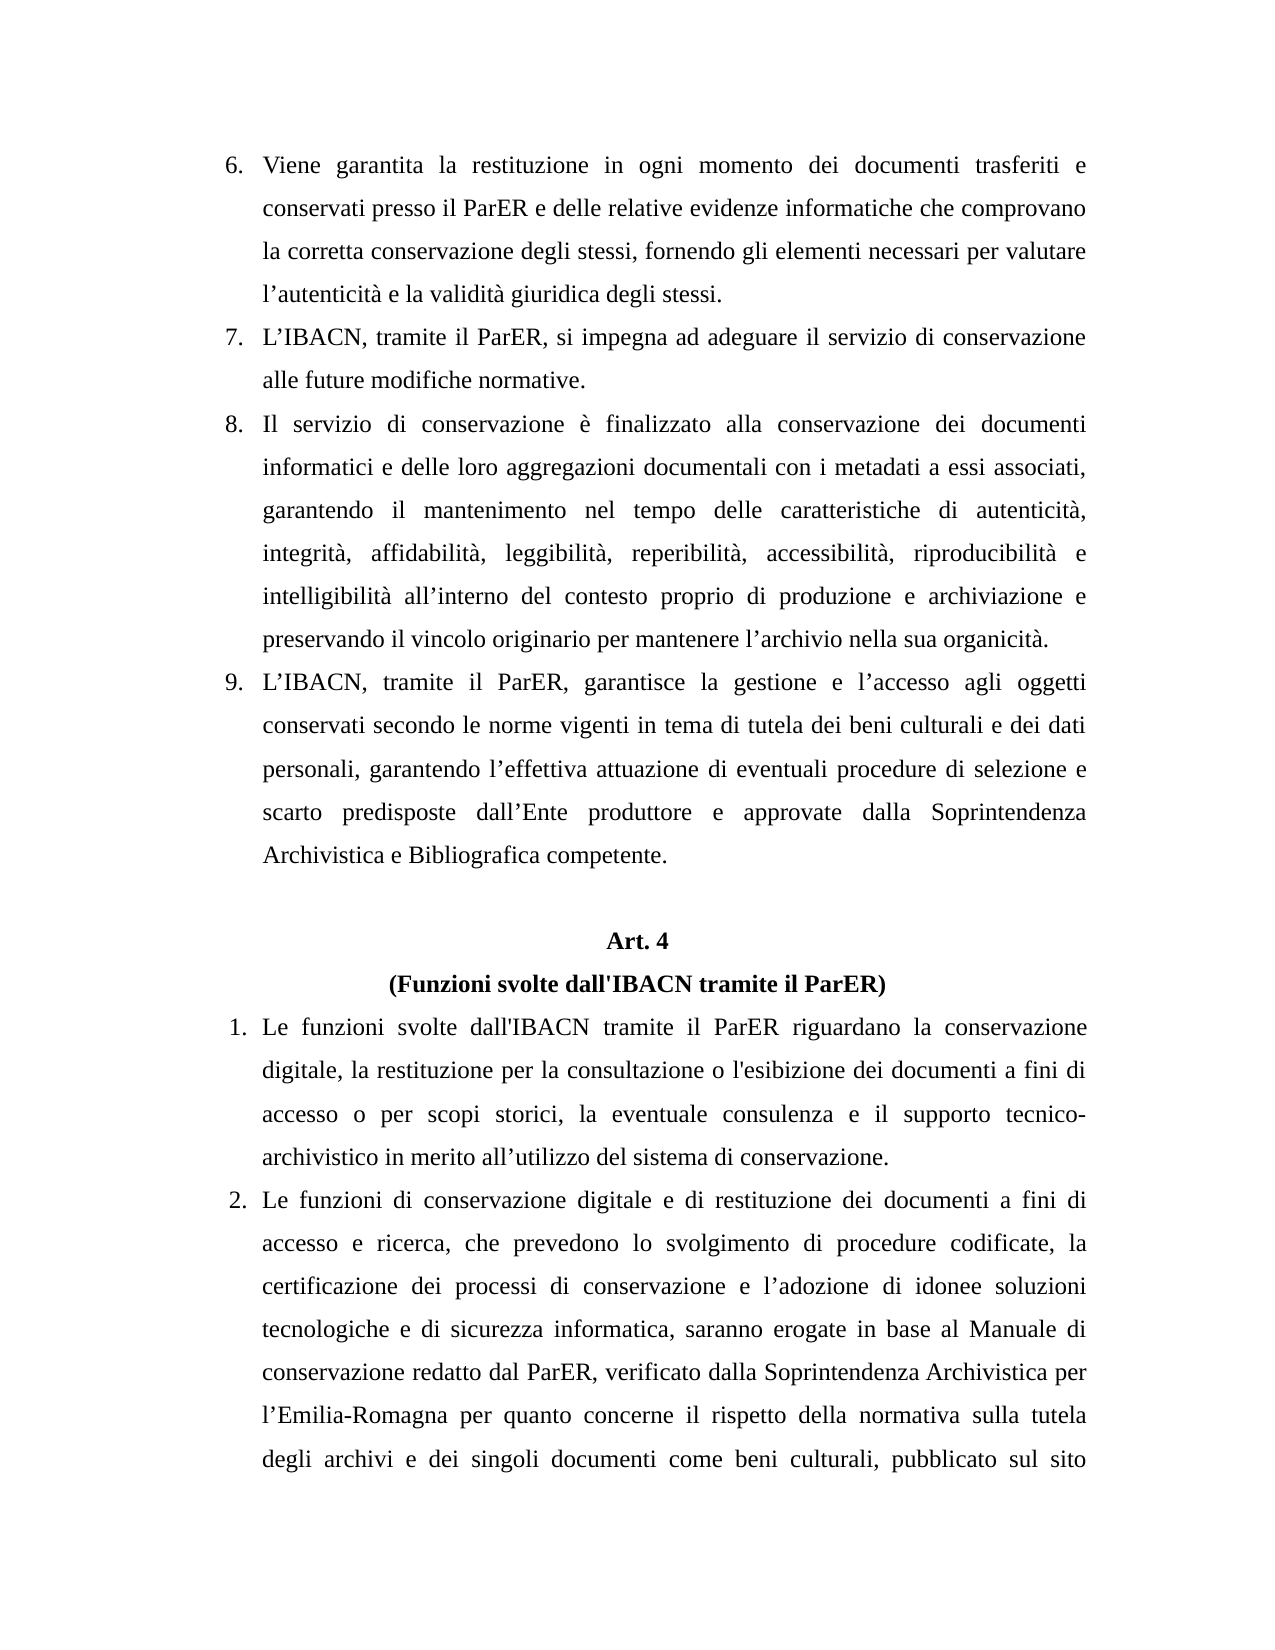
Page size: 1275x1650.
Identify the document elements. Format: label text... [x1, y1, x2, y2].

list Le funzioni svolte dall'IBACN tramite il ParER riguardano la conservazione digitale, la restituzione per la consultazione o l'esibizione dei documenti a fini di accesso o per scopi storici, la eventuale consulenza e il supporto tecnico-archivistico in merito all’utilizzo del sistema di conservazione. [228, 1012, 1088, 1171]
list Il servizio di conservazione è finalizzato alla conservazione dei documenti informatici e delle loro aggregazioni documentali con i metadati a essi associati, garantendo il mantenimento nel tempo delle caratteristiche di autenticità, integrità, affidabilità, leggibilità, reperibilità, accessibilità, riproducibilità e intelligibilità all’interno del contesto proprio di produzione e archiviazione e preservando il vincolo originario per mantenere l’archivio nella sua organicità. [225, 409, 1087, 653]
text Art. 4 [187, 926, 1087, 955]
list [228, 1185, 1088, 1472]
text (Funzioni svolte dall'IBACN tramite il ParER) [187, 969, 1087, 998]
list L’IBACN, tramite il ParER, si impegna ad adeguare il servizio di conservazione alle future modifiche normative. [225, 322, 1087, 394]
list L’IBACN, tramite il ParER, garantisce la gestione e l’accesso agli oggetti conservati secondo le norme vigenti in tema di tutela dei beni culturali e dei dati personali, garantendo l’effettiva attuazione di eventuali procedure di selezione e scarto predisposte dall’Ente produttore e approvate dalla Soprintendenza Archivistica e Bibliografica competente. [225, 667, 1087, 869]
list Viene garantita la restituzione in ogni momento dei documenti trasferiti e conservati presso il ParER e delle relative evidenze informatiche che comprovano la corretta conservazione degli stessi, fornendo gli elementi necessari per valutare l’autenticità e la validità giuridica degli stessi. [225, 150, 1087, 308]
